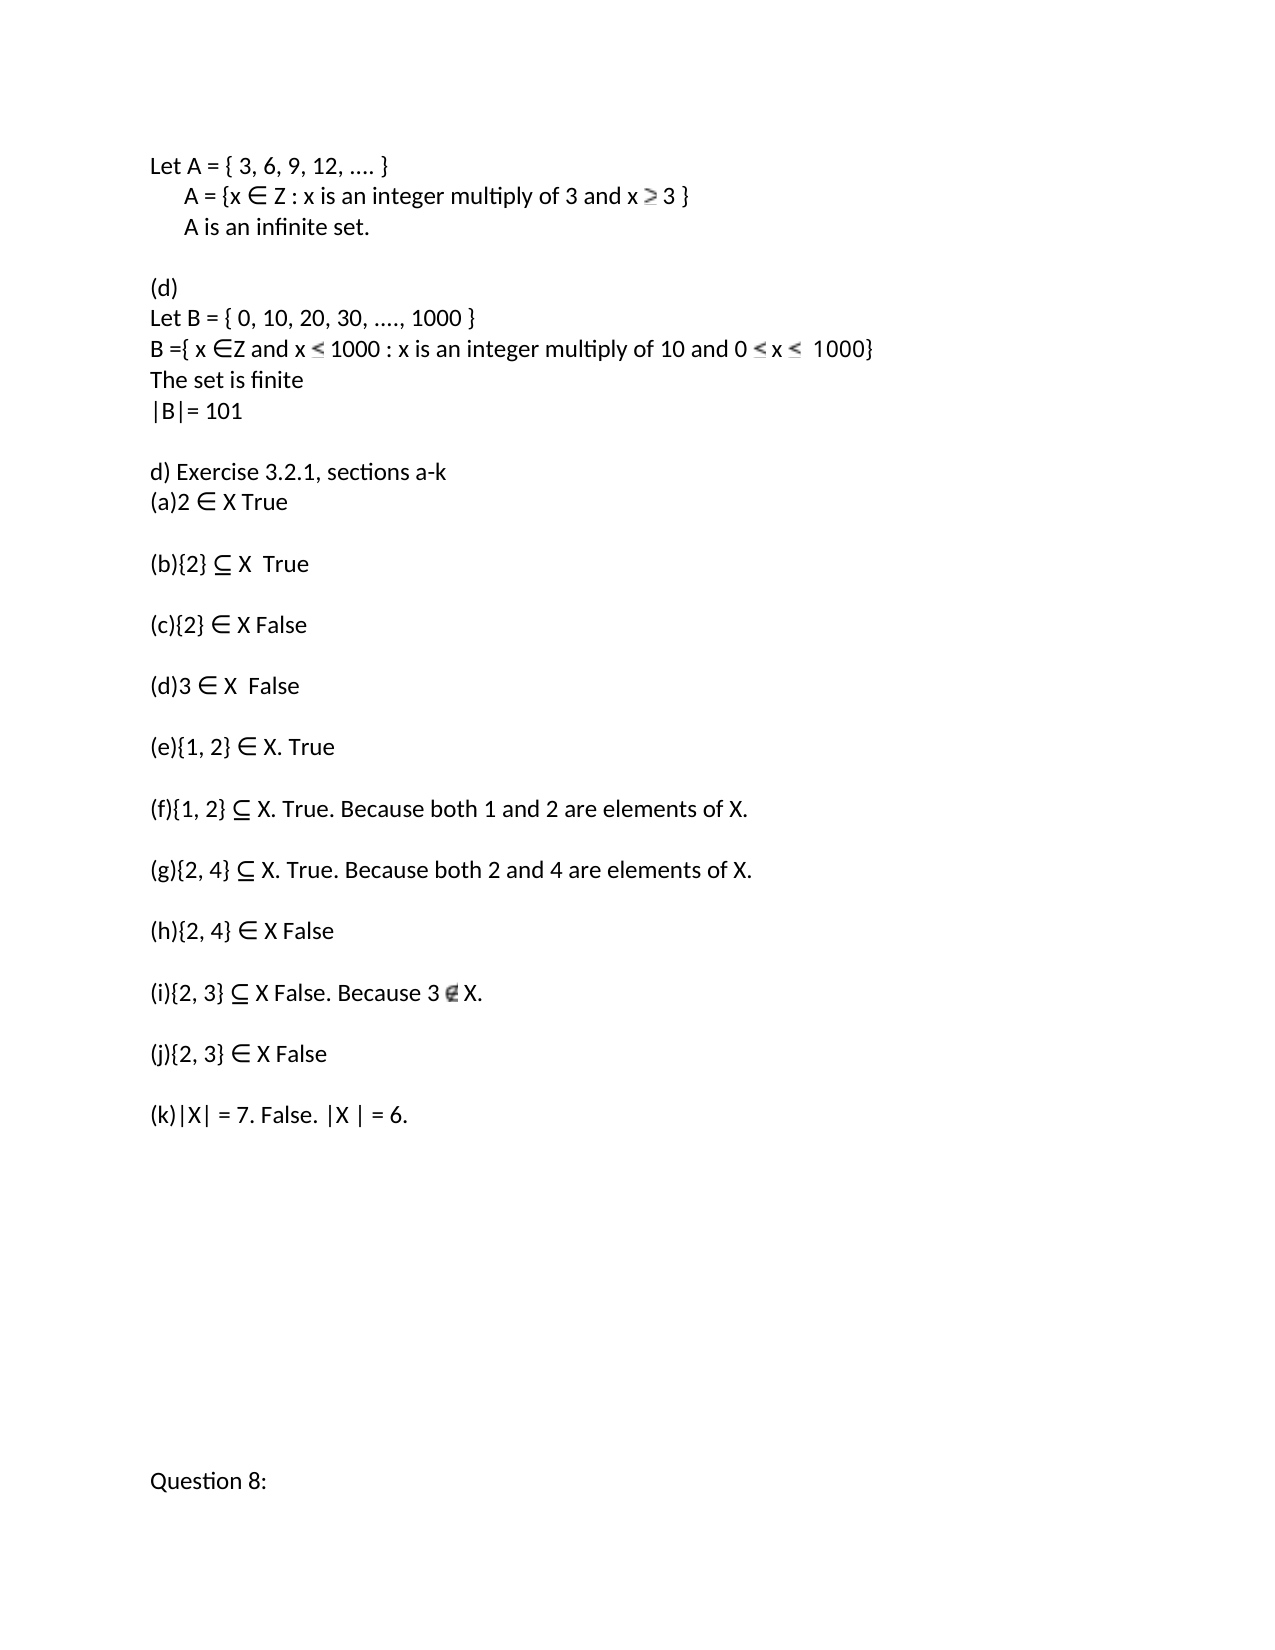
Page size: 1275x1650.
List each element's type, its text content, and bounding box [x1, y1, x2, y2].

text A = {x ∈ Z : x is an integer multiply of 3 and x 3 } [150, 181, 1125, 211]
text (e){1, 2} ∈ X. True [150, 731, 1125, 762]
text The set is finite [150, 364, 1125, 395]
text Let A = { 3, 6, 9, 12, .... } [150, 150, 1125, 181]
text (d) [150, 272, 1125, 303]
text (k)|X| = 7. False. |X | = 6. [150, 1099, 1125, 1129]
text (h){2, 4} ∈ X False [150, 915, 1125, 946]
text d) Exercise 3.2.1, sections a-k [150, 456, 1125, 486]
text (i){2, 3} ⊆ X False. Because 3 X. [150, 976, 1125, 1007]
text (c){2} ∈ X False [150, 609, 1125, 639]
text (b){2} ⊆ X True [150, 547, 1125, 578]
text Let B = { 0, 10, 20, 30, ...., 1000 } [150, 303, 1125, 333]
text (a)2 ∈ X True [150, 486, 1125, 517]
text |B|= 101 [150, 395, 1125, 425]
text A is an infinite set. [150, 211, 1125, 242]
text Question 8: [150, 1465, 1125, 1496]
text B ={ x ∈Z and x 1000 : x is an integer multiply of 10 and 0 x 1000} [150, 333, 1125, 364]
text (f){1, 2} ⊆ X. True. Because both 1 and 2 are elements of X. [150, 792, 1125, 823]
text (j){2, 3} ∈ X False [150, 1038, 1125, 1068]
text (g){2, 4} ⊆ X. True. Because both 2 and 4 are elements of X. [150, 854, 1125, 885]
text (d)3 ∈ X False [150, 670, 1125, 701]
